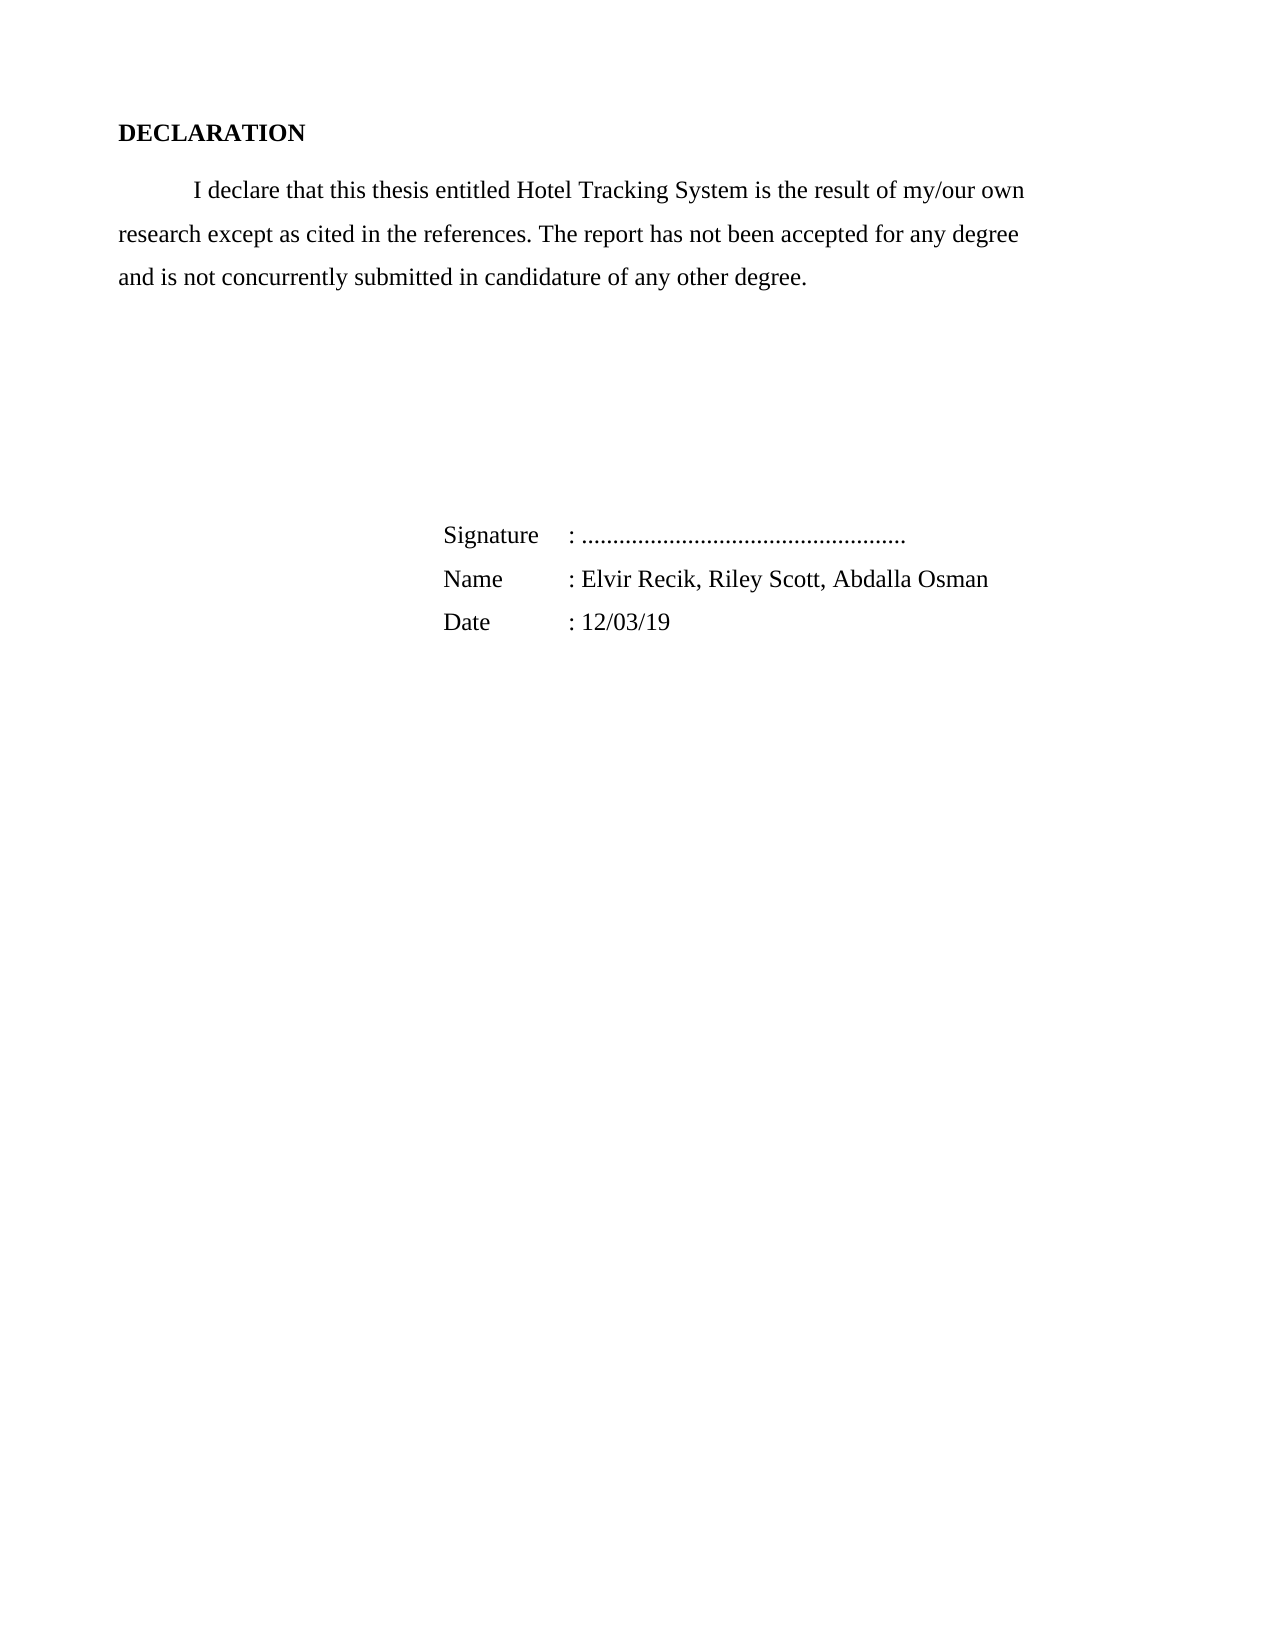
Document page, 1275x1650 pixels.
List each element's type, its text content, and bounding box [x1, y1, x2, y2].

text Date : 12/03/19 [443, 607, 1157, 636]
text Signature : .................................................... [443, 521, 1157, 549]
text Name : Elvir Recik, Riley Scott, Abdalla Osman [443, 564, 1157, 592]
text I declare that this thesis entitled Hotel Tracking System is the result of my/our own research except as cited in the references. The report has not been accepted for any degree and is not concurrently submitted in candidature of any other degree. [118, 176, 1034, 291]
text DECLARATION [118, 118, 1157, 147]
